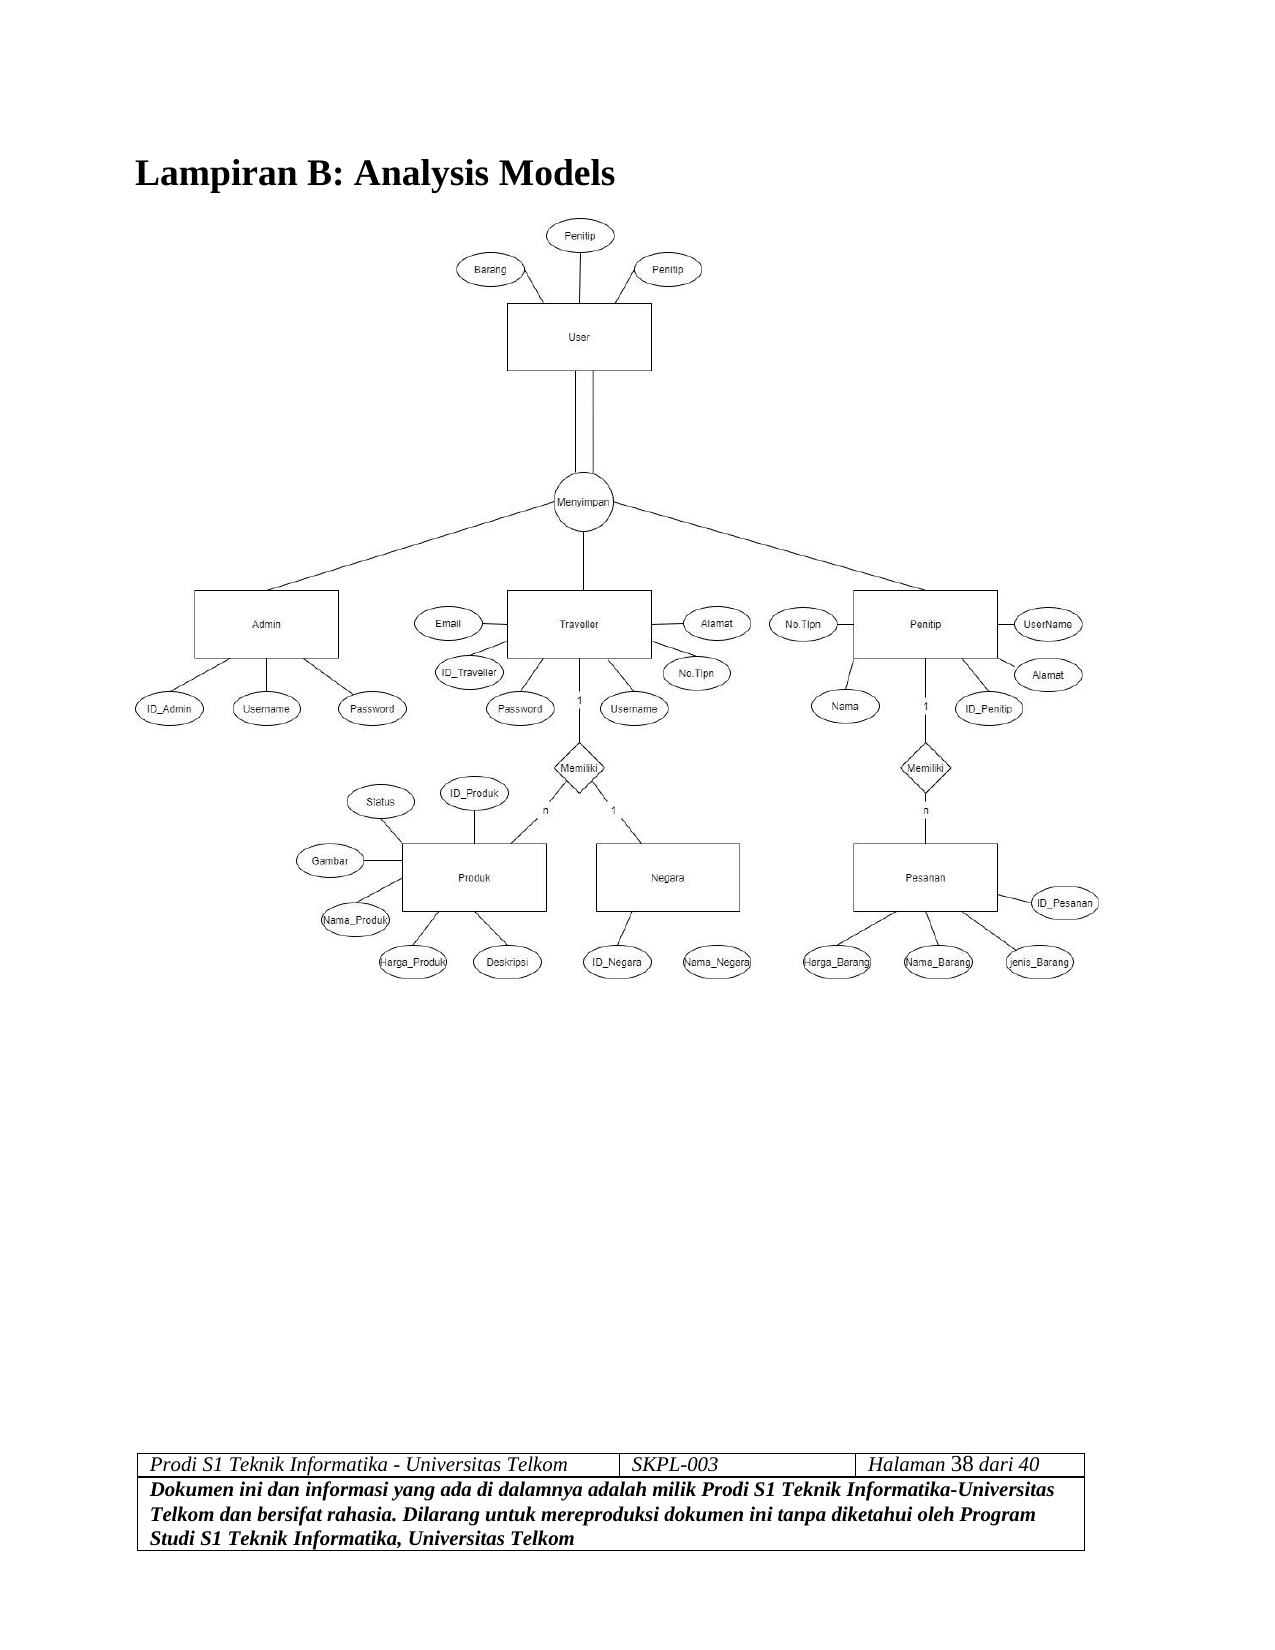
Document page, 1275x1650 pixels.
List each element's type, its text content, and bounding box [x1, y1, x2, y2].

picture [135, 218, 1099, 979]
subtitle Lampiran B: Analysis Models [135, 150, 1181, 193]
